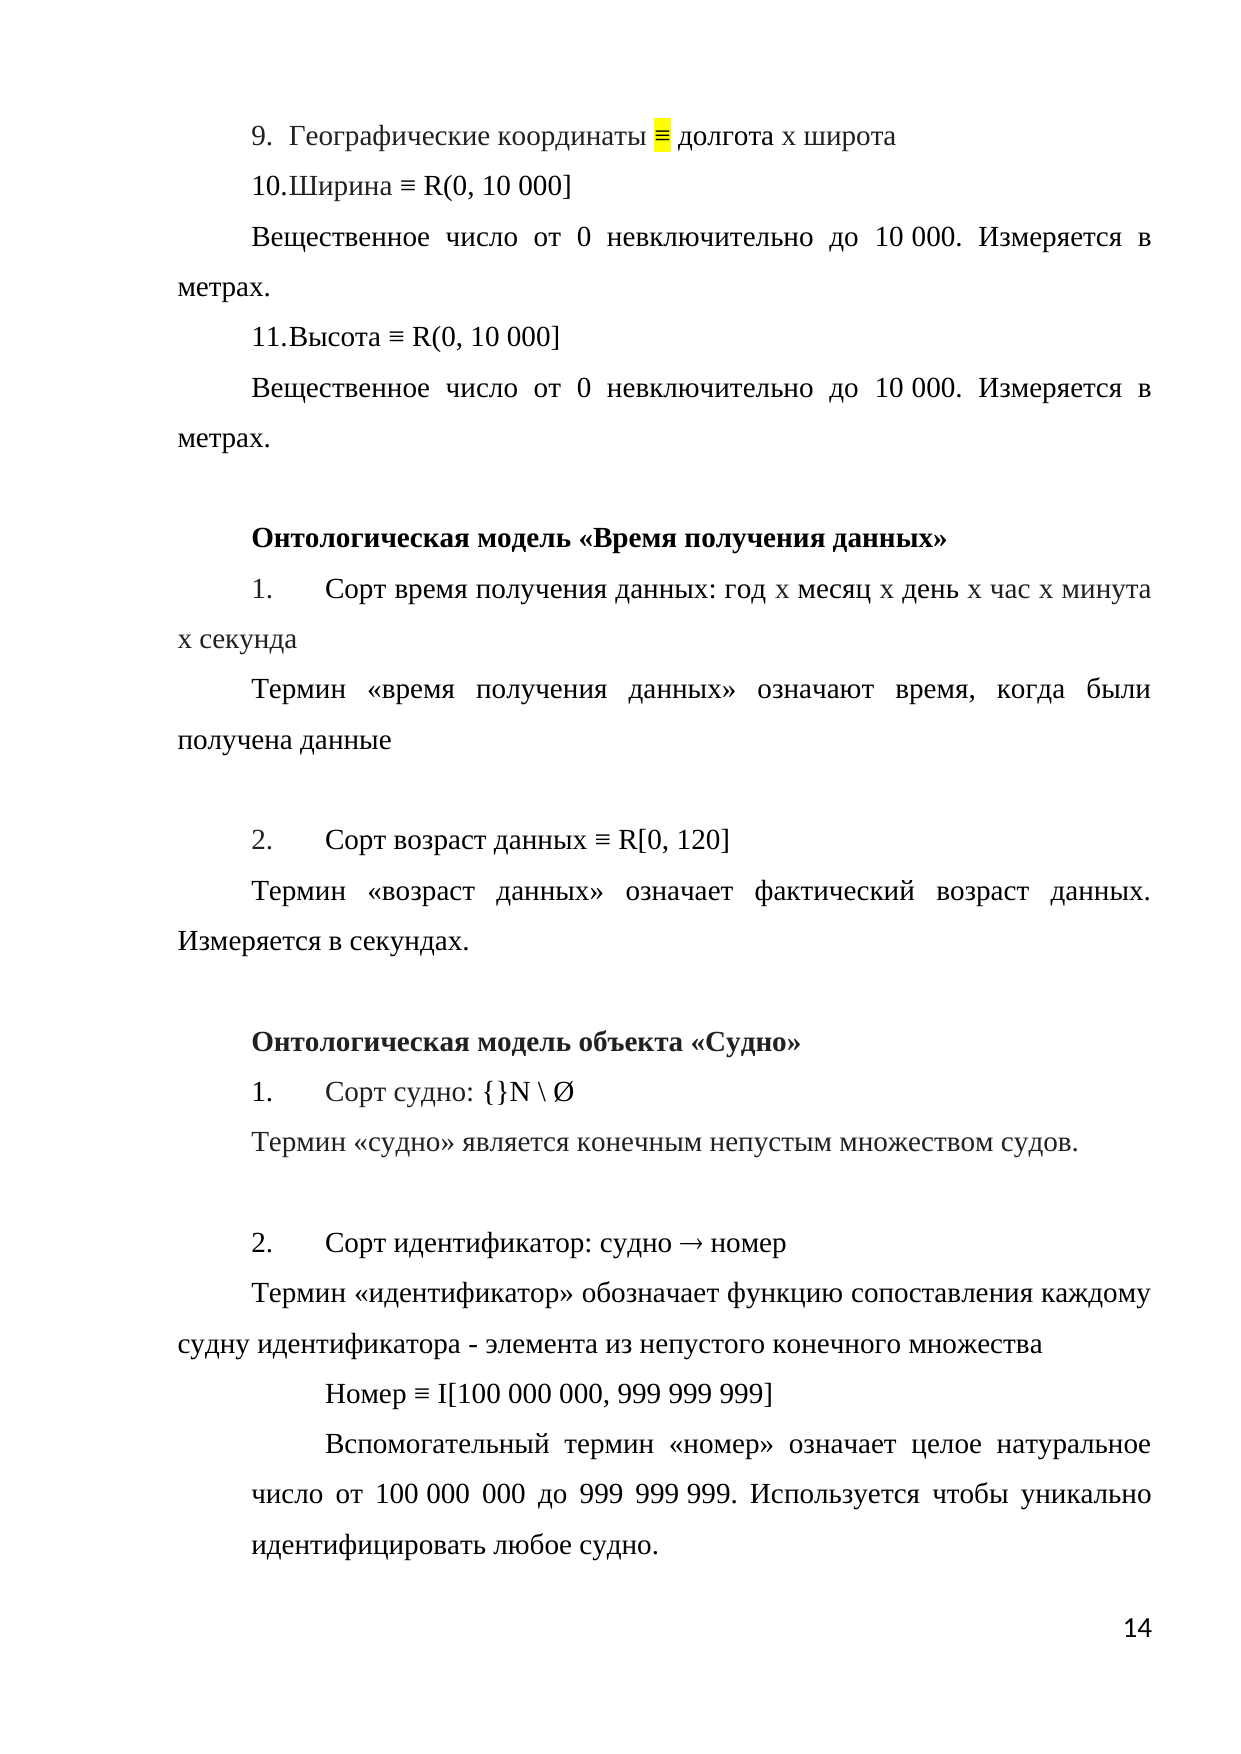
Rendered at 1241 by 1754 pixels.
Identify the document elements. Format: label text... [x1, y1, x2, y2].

list Сорт возраст данных ≡ R[0, 120] [177, 822, 1152, 856]
text Вспомогательный термин «номер» означает целое натуральное число от 100 000 000 до 999 999 999. Используется чтобы уникально идентифицировать любое судно. [251, 1426, 1152, 1561]
text Онтологическая модель объекта «Судно» [177, 1024, 1152, 1057]
list Сорт время получения данных: год x месяц x день x час x минута x секунда [177, 571, 1152, 655]
list Сорт судно: {}N \ Ø [177, 1074, 1152, 1108]
list Высота ≡ R(0, 10 000] [251, 319, 1152, 353]
list Географические координаты ≡ долгота x широта [671, 118, 1152, 152]
text Термин «судно» является конечным непустым множеством судов. [251, 1124, 1152, 1158]
text Вещественное число от 0 невключительно до 10 000. Измеряется в метрах. [177, 370, 1152, 453]
text Номер ≡ I[100 000 000, 999 999 999] [251, 1376, 1152, 1409]
text Термин «идентификатор» обозначает функцию сопоставления каждому судну идентификатора - элемента из непустого конечного множества [177, 1275, 1152, 1359]
list Географические координаты ≡ долгота x широта [251, 118, 654, 152]
text Термин «возраст данных» означает фактический возраст данных. Измеряется в секундах. [177, 873, 1152, 957]
text Вещественное число от 0 невключительно до 10 000. Измеряется в метрах. [177, 219, 1152, 303]
list Ширина ≡ R(0, 10 000] [251, 168, 1152, 202]
text Онтологическая модель «Время получения данных» [177, 521, 1152, 554]
text Термин «время получения данных» означают время, когда были получена данные [177, 672, 1152, 755]
list Сорт идентификатор: судно номер [177, 1225, 1152, 1259]
